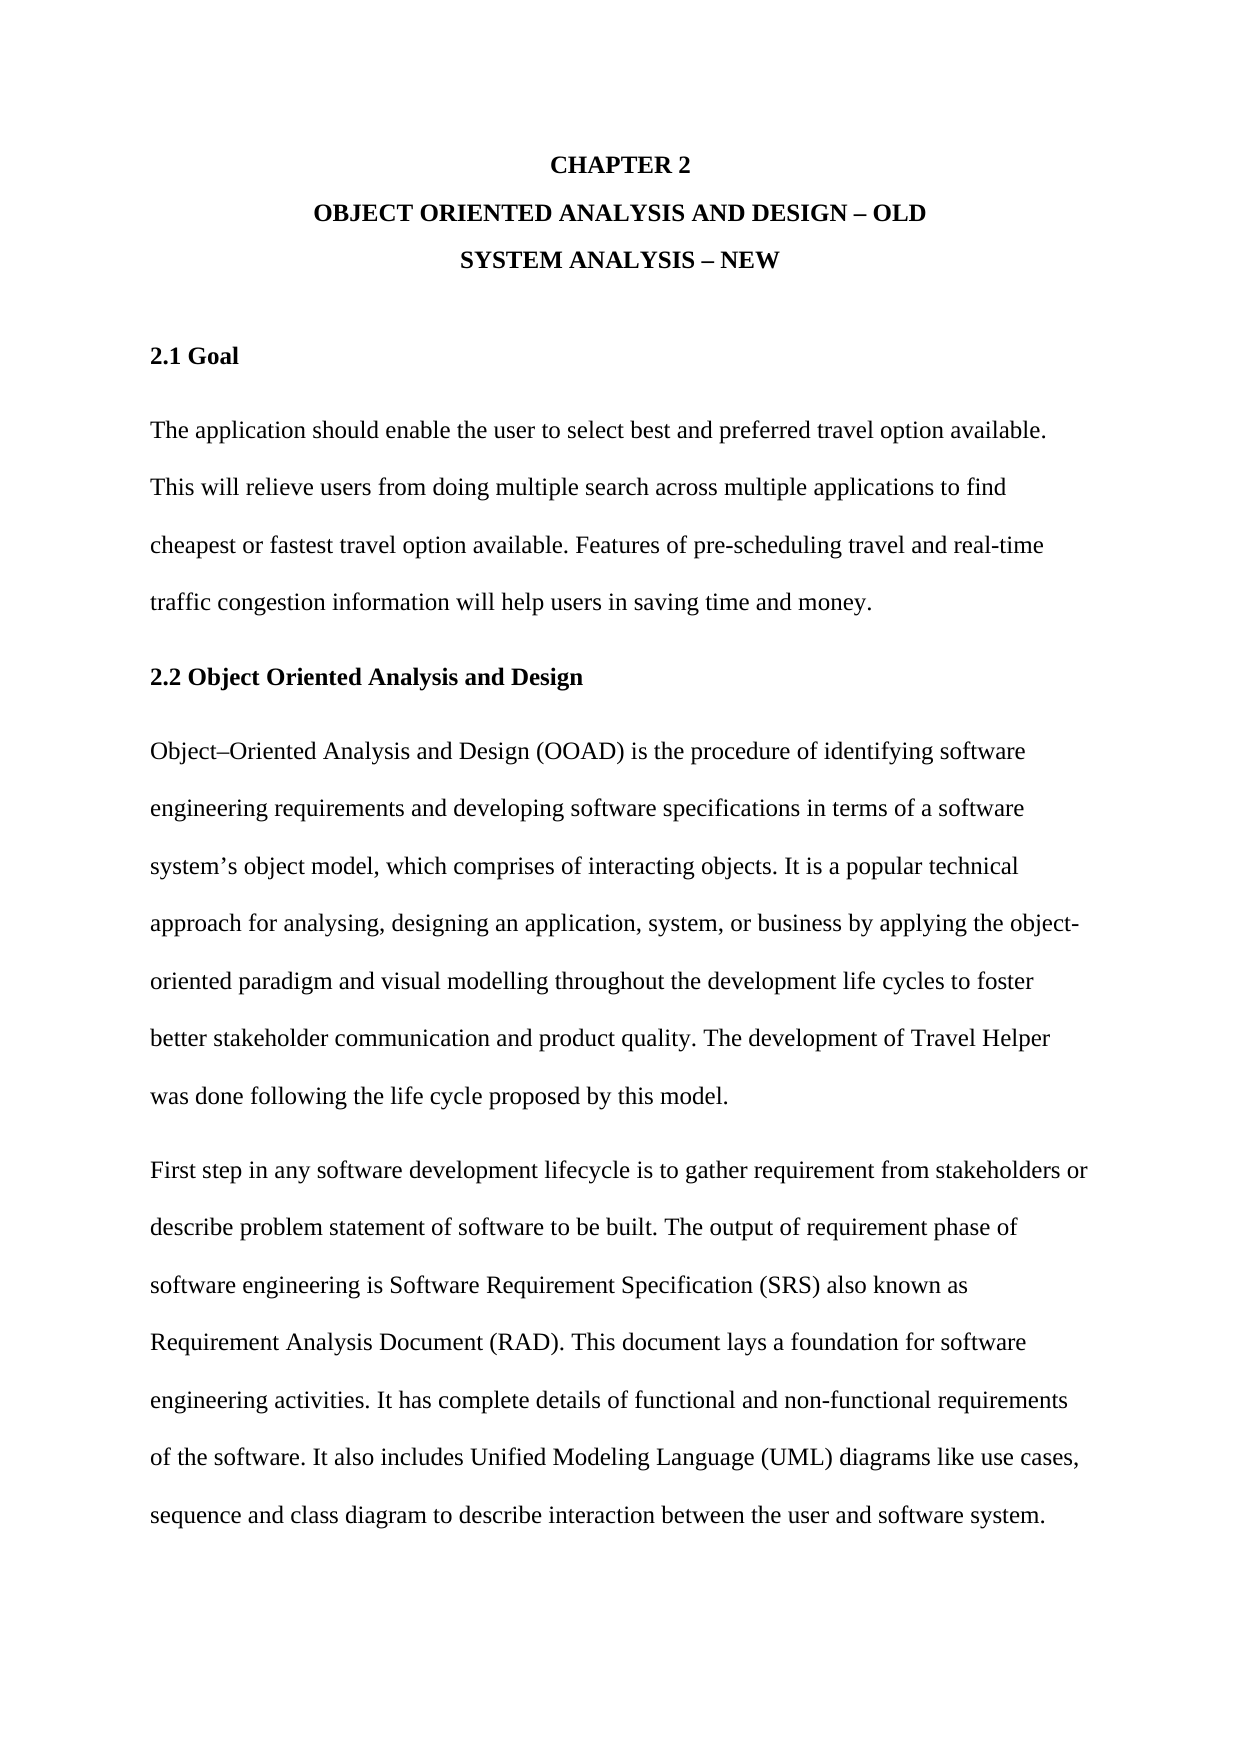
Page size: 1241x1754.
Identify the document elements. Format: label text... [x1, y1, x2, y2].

text Object–Oriented Analysis and Design (OOAD) is the procedure of identifying software engineering requirements and developing software specifications in terms of a software system’s object model, which comprises of interacting objects. It is a popular technical approach for analysing, designing an application, system, or business by applying the object-oriented paradigm and visual modelling throughout the development life cycles to foster better stakeholder communication and product quality. The development of Travel Helper was done following the life cycle proposed by this model. [150, 736, 1090, 1109]
text CHAPTER 2 [150, 150, 1090, 179]
text 2.2 Object Oriented Analysis and Design [150, 662, 1090, 690]
text OBJECT ORIENTED ANALYSIS AND DESIGN – OLD [150, 198, 1090, 226]
text SYSTEM ANALYSIS – NEW [150, 245, 1090, 274]
text The application should enable the user to select best and preferred travel option available. This will relieve users from doing multiple search across multiple applications to find cheapest or fastest travel option available. Features of pre-scheduling travel and real-time traffic congestion information will help users in saving time and money. [150, 415, 1090, 616]
text First step in any software development lifecycle is to gather requirement from stakeholders or describe problem statement of software to be built. The output of requirement phase of software engineering is Software Requirement Specification (SRS) also known as Requirement Analysis Document (RAD). This document lays a foundation for software engineering activities. It has complete details of functional and non-functional requirements of the software. It also includes Unified Modeling Language (UML) diagrams like use cases, sequence and class diagram to describe interaction between the user and software system. [150, 1155, 1090, 1529]
text 2.1 Goal [150, 341, 1090, 369]
